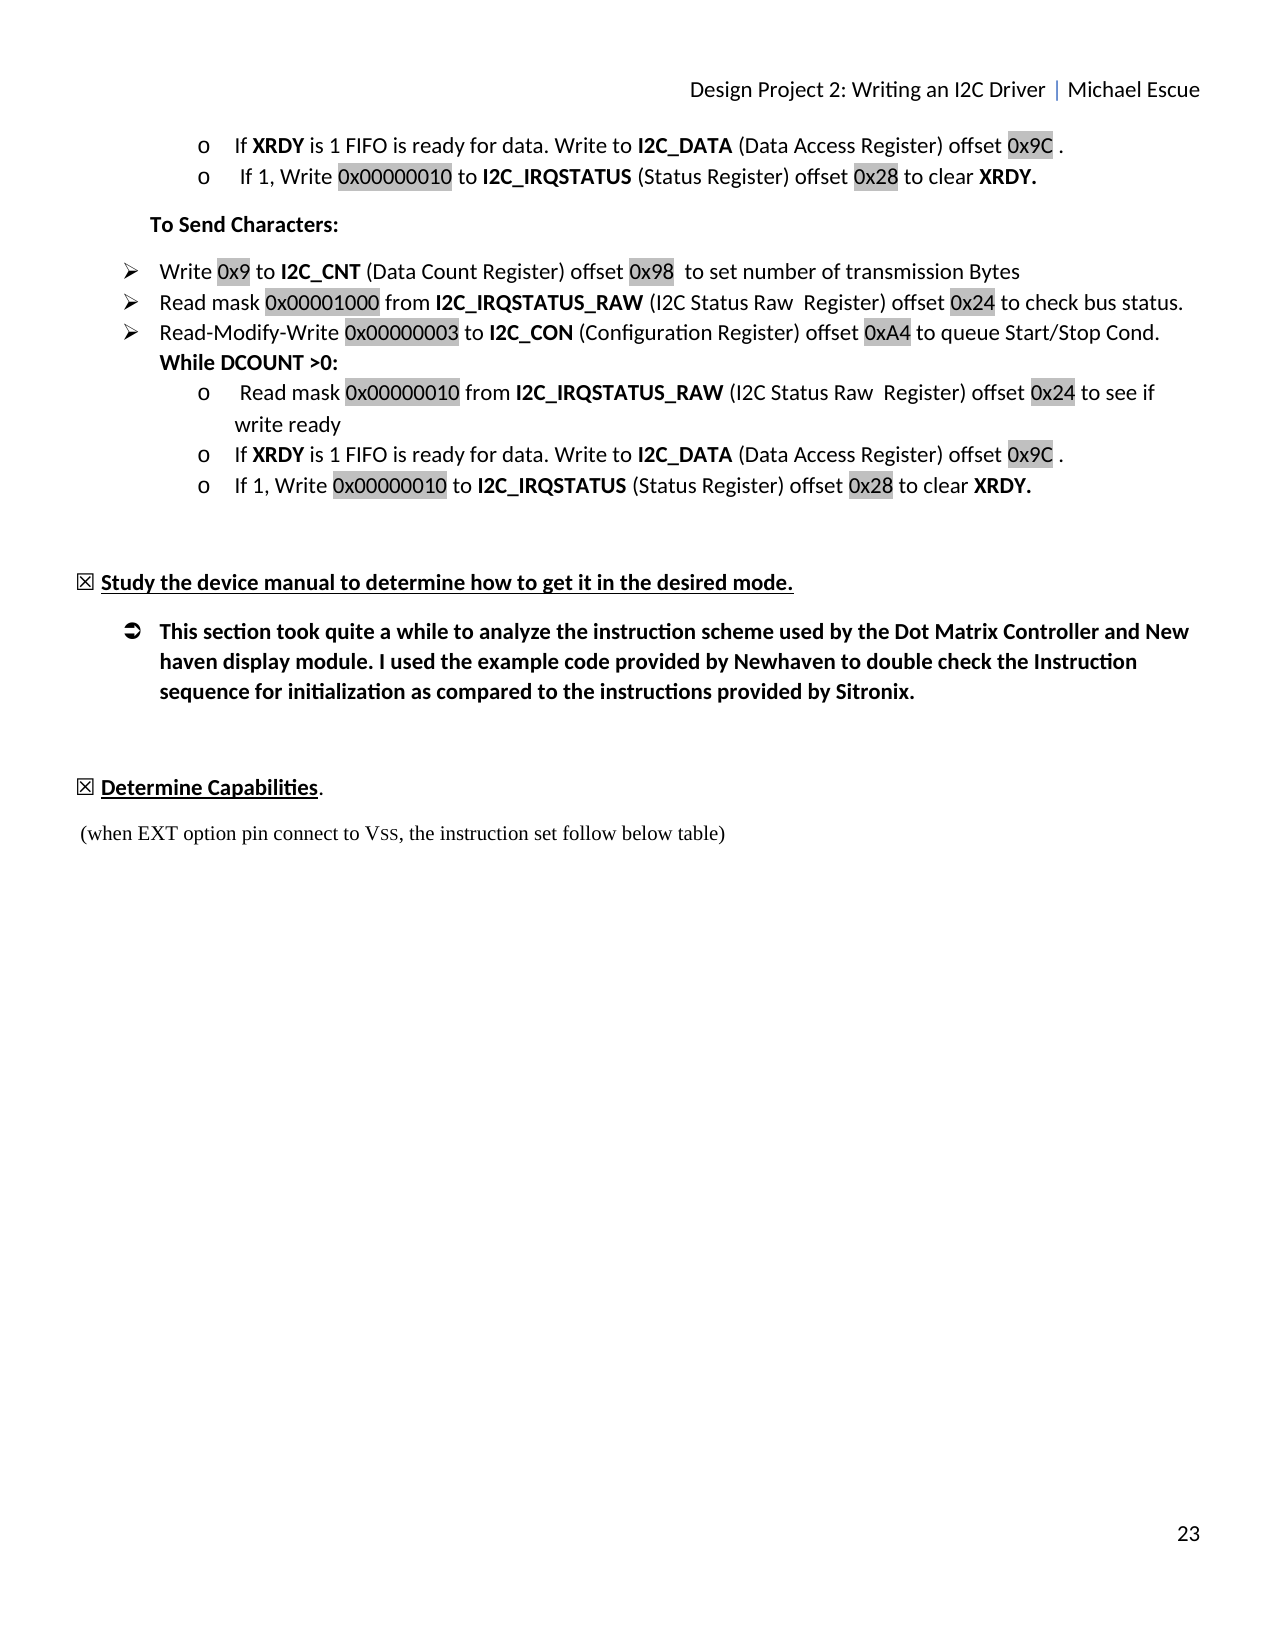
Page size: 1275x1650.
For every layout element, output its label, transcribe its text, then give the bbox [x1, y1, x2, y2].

list Read mask 0x00000010 from I2C_IRQSTATUS_RAW (I2C Status Raw Register) offset 0x24 to see if write ready [197, 378, 1200, 438]
list If XRDY is 1 FIFO is ready for data. Write to I2C_DATA (Data Access Register) offset 0x9C . [197, 131, 1200, 160]
list If 1, Write 0x00000010 to I2C_IRQSTATUS (Status Register) offset 0x28 to clear XRDY. [197, 162, 1200, 192]
list This section took quite a while to analyze the instruction scheme used by the Dot Matrix Controller and New haven display module. I used the example code provided by Newhaven to double check the Instruction sequence for initialization as compared to the instructions provided by Sitronix. [122, 617, 1200, 705]
list Read-Modify-Write 0x00000003 to I2C_CON (Configuration Register) offset 0xA4 to queue Start/Stop Cond. [911, 318, 1200, 346]
text To Send Characters: [150, 211, 1200, 239]
list Read-Modify-Write 0x00000003 to I2C_CON (Configuration Register) offset 0xA4 to queue Start/Stop Cond. [459, 318, 864, 346]
list Write 0x9 to I2C_CNT (Data Count Register) offset 0x98 to set number of transmission Bytes [122, 257, 1200, 286]
list Read-Modify-Write 0x00000003 to I2C_CON (Configuration Register) offset 0xA4 to queue Start/Stop Cond. [122, 318, 345, 346]
list If 1, Write 0x00000010 to I2C_IRQSTATUS (Status Register) offset 0x28 to clear XRDY. [197, 471, 1200, 501]
list If XRDY is 1 FIFO is ready for data. Write to I2C_DATA (Data Access Register) offset 0x9C . [197, 440, 1200, 469]
list While DCOUNT >0: [159, 348, 1200, 376]
text (when EXT option pin connect to VSS, the instruction set follow below table) [75, 821, 1200, 844]
text Study the device manual to determine how to get it in the desired mode. [75, 566, 1200, 598]
list Read mask 0x00001000 from I2C_IRQSTATUS_RAW (I2C Status Raw Register) offset 0x24 to check bus status. [380, 288, 950, 316]
text Determine Capabilities. [75, 771, 1200, 802]
